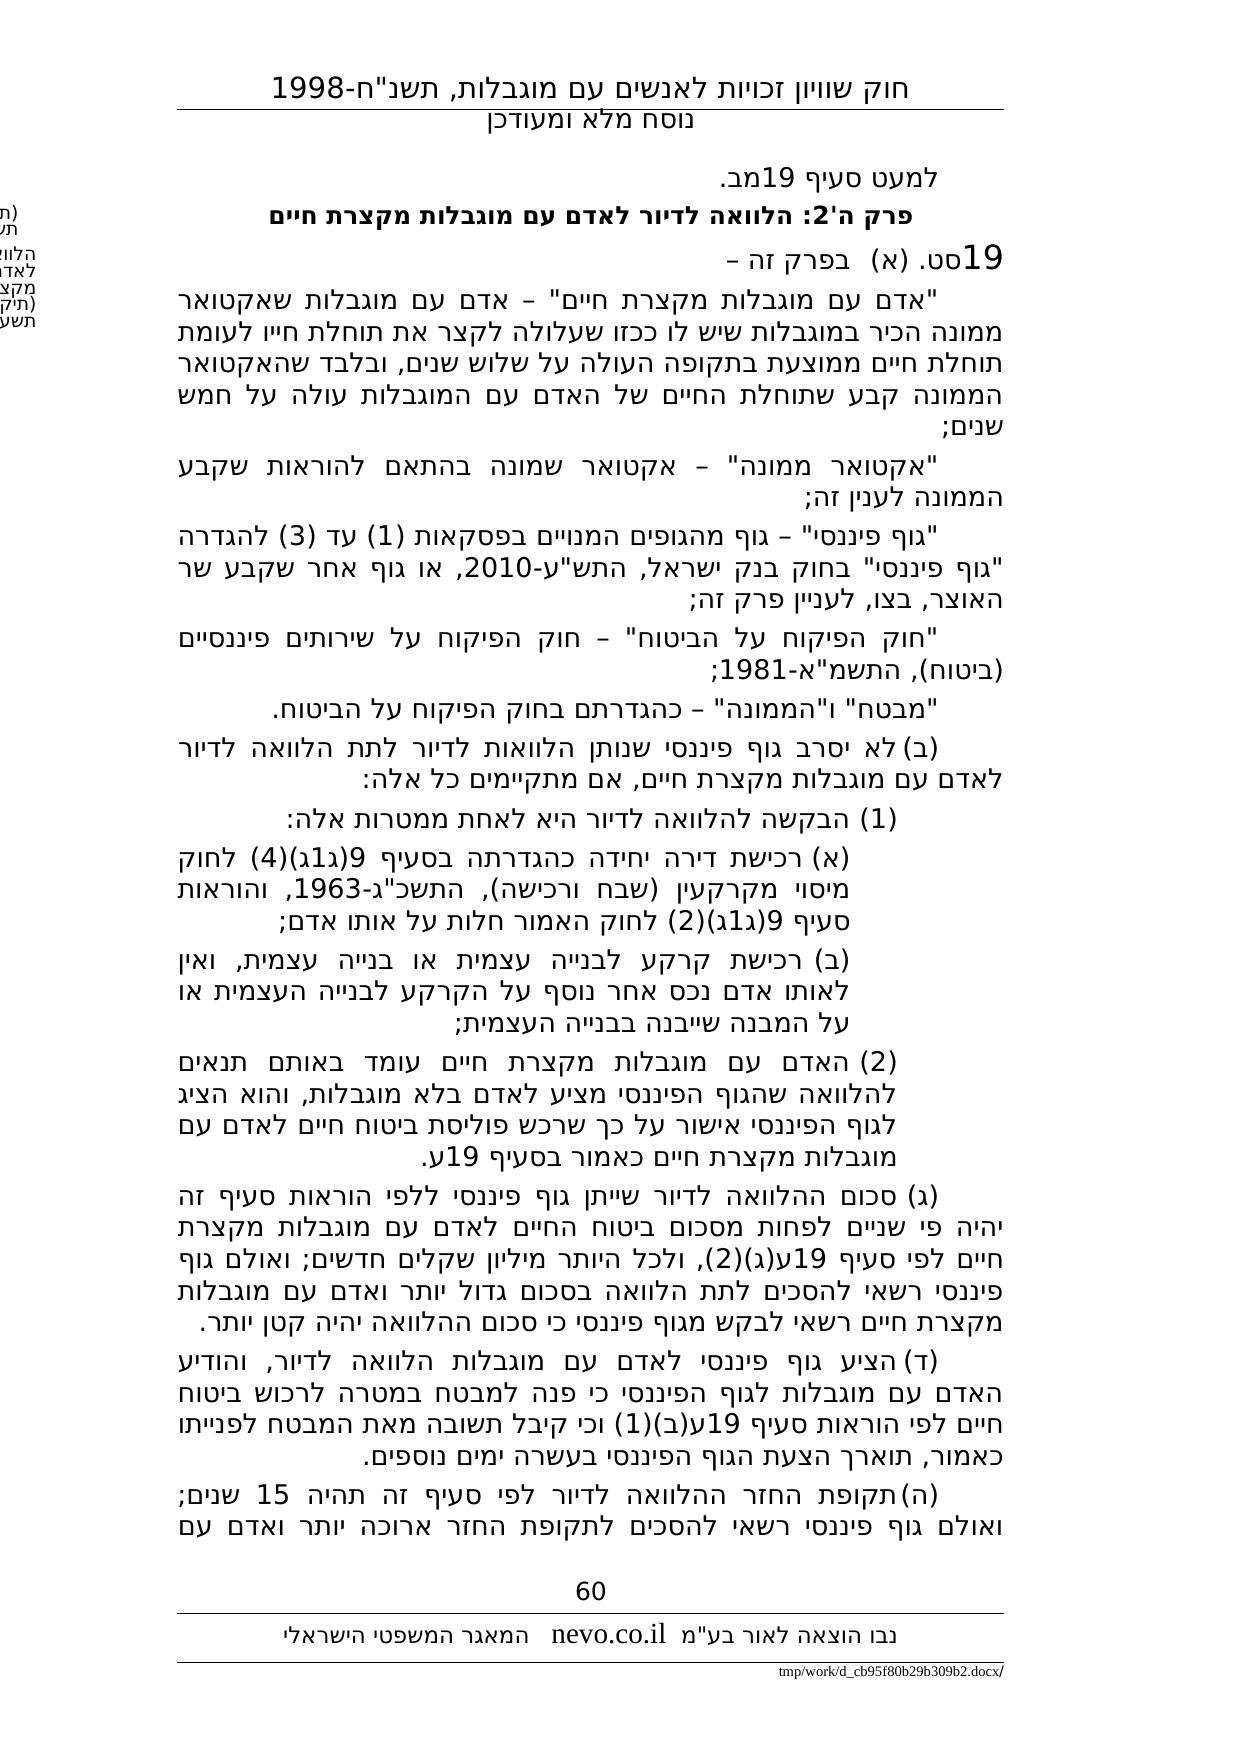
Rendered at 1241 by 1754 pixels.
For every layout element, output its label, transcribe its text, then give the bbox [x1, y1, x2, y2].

text 19סט. (א) בפרק זה – [177, 238, 1004, 277]
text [177, 1479, 1004, 1542]
text (ד) הציע גוף פיננסי לאדם עם מוגבלות הלוואה לדיור, והודיע האדם עם מוגבלות לגוף הפיננסי כי פנה למבטח במטרה לרכוש ביטוח חיים לפי הוראות סעיף 19ע(ב)(1) וכי קיבל תשובה מאת המבטח לפנייתו כאמור, תוארך הצעת הגוף הפיננסי בעשרה ימים נוספים. [177, 1345, 1004, 1472]
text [177, 162, 939, 194]
text (ב) רכישת קרקע לבנייה עצמית או בנייה עצמית, ואין לאותו אדם נכס אחר נוסף על הקרקע לבנייה העצמית או על המבנה שייבנה בבנייה העצמית; [177, 944, 851, 1039]
text "חוק הפיקוח על הביטוח" – חוק הפיקוח על שירותים פיננסיים (ביטוח), התשמ"א-1981; [177, 623, 1004, 686]
text (2) האדם עם מוגבלות מקצרת חיים עומד באותם תנאים להלוואה שהגוף הפיננסי מציע לאדם בלא מוגבלות, והוא הציג לגוף הפיננסי אישור על כך שרכש פוליסת ביטוח חיים לאדם עם מוגבלות מקצרת חיים כאמור בסעיף 19ע. [177, 1046, 898, 1173]
text (ב) לא יסרב גוף פיננסי שנותן הלוואות לדיור לתת הלוואה לדיור לאדם עם מוגבלות מקצרת חיים, אם מתקיימים כל אלה: [177, 732, 1004, 795]
text "אדם עם מוגבלות מקצרת חיים" – אדם עם מוגבלות שאקטואר ממונה הכיר במוגבלות שיש לו ככזו שעלולה לקצר את תוחלת חייו לעומת תוחלת חיים ממוצעת בתקופה העולה על שלוש שנים, ובלבד שהאקטואר הממונה קבע שתוחלת החיים של האדם עם המוגבלות עולה על חמש שנים; [177, 284, 1004, 442]
text "אקטואר ממונה" – אקטואר שמונה בהתאם להוראות שקבע הממונה לענין זה; [177, 450, 1004, 513]
text (א) רכישת דירה יחידה כהגדרתה בסעיף 9(ג1ג)(4) לחוק מיסוי מקרקעין (שבח ורכישה), התשכ"ג-1963, והוראות סעיף 9(ג1ג)(2) לחוק האמור חלות על אותו אדם; [177, 842, 851, 937]
text "גוף פיננסי" – גוף מהגופים המנויים בפסקאות (1) עד (3) להגדרה "גוף פיננסי" בחוק בנק ישראל, התש"ע-2010, או גוף אחר שקבע שר האוצר, בצו, לעניין פרק זה; [177, 520, 1004, 615]
text (ג) סכום ההלוואה לדיור שייתן גוף פיננסי ללפי הוראות סעיף זה יהיה פי שניים לפחות מסכום ביטוח החיים לאדם עם מוגבלות מקצרת חיים לפי סעיף 19ע(ג)(2), ולכל היותר מיליון שקלים חדשים; ואולם גוף פיננסי רשאי להסכים לתת הלוואה בסכום גדול יותר ואדם עם מוגבלות מקצרת חיים רשאי לבקש מגוף פיננסי כי סכום ההלוואה יהיה קטן יותר. [177, 1180, 1004, 1338]
text פרק ה'2: הלוואה לדיור לאדם עם מוגבלות מקצרת חיים [177, 201, 1004, 231]
text "מבטח" ו"הממונה" – כהגדרתם בחוק הפיקוח על הביטוח. [177, 693, 1004, 725]
text (1) הבקשה להלוואה לדיור היא לאחת ממטרות אלה: [177, 803, 898, 834]
